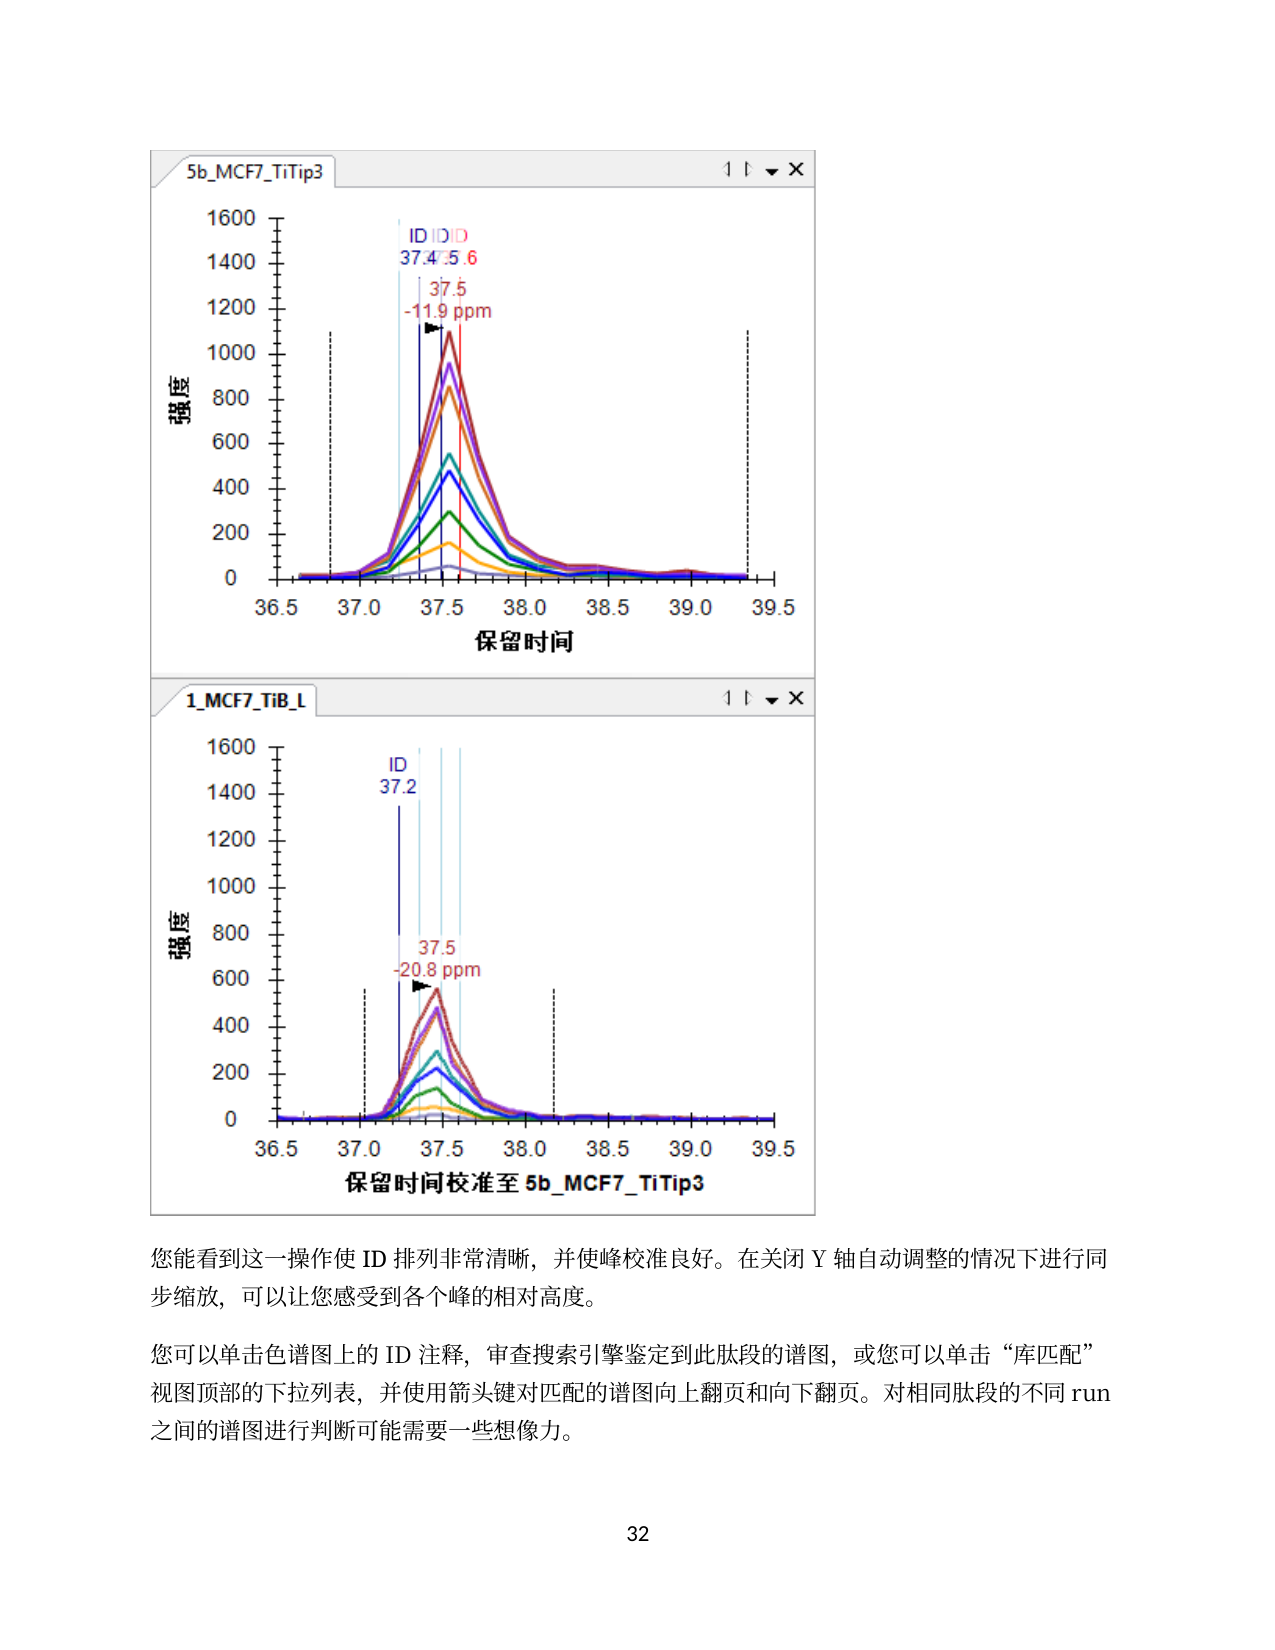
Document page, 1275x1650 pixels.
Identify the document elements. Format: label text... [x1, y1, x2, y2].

picture [150, 150, 816, 1216]
text 您能看到这一操作使 ID 排列非常清晰，并使峰校准良好。在关闭 Y 轴自动调整的情况下进行同步缩放，可以让您感受到各个峰的相对高度。 [150, 1241, 1125, 1312]
text 您可以单击色谱图上的 ID 注释，审查搜索引擎鉴定到此肽段的谱图，或您可以单击“库匹配”视图顶部的下拉列表，并使用箭头键对匹配的谱图向上翻页和向下翻页。对相同肽段的不同run之间的谱图进行判断可能需要一些想像力。 [150, 1337, 1125, 1446]
